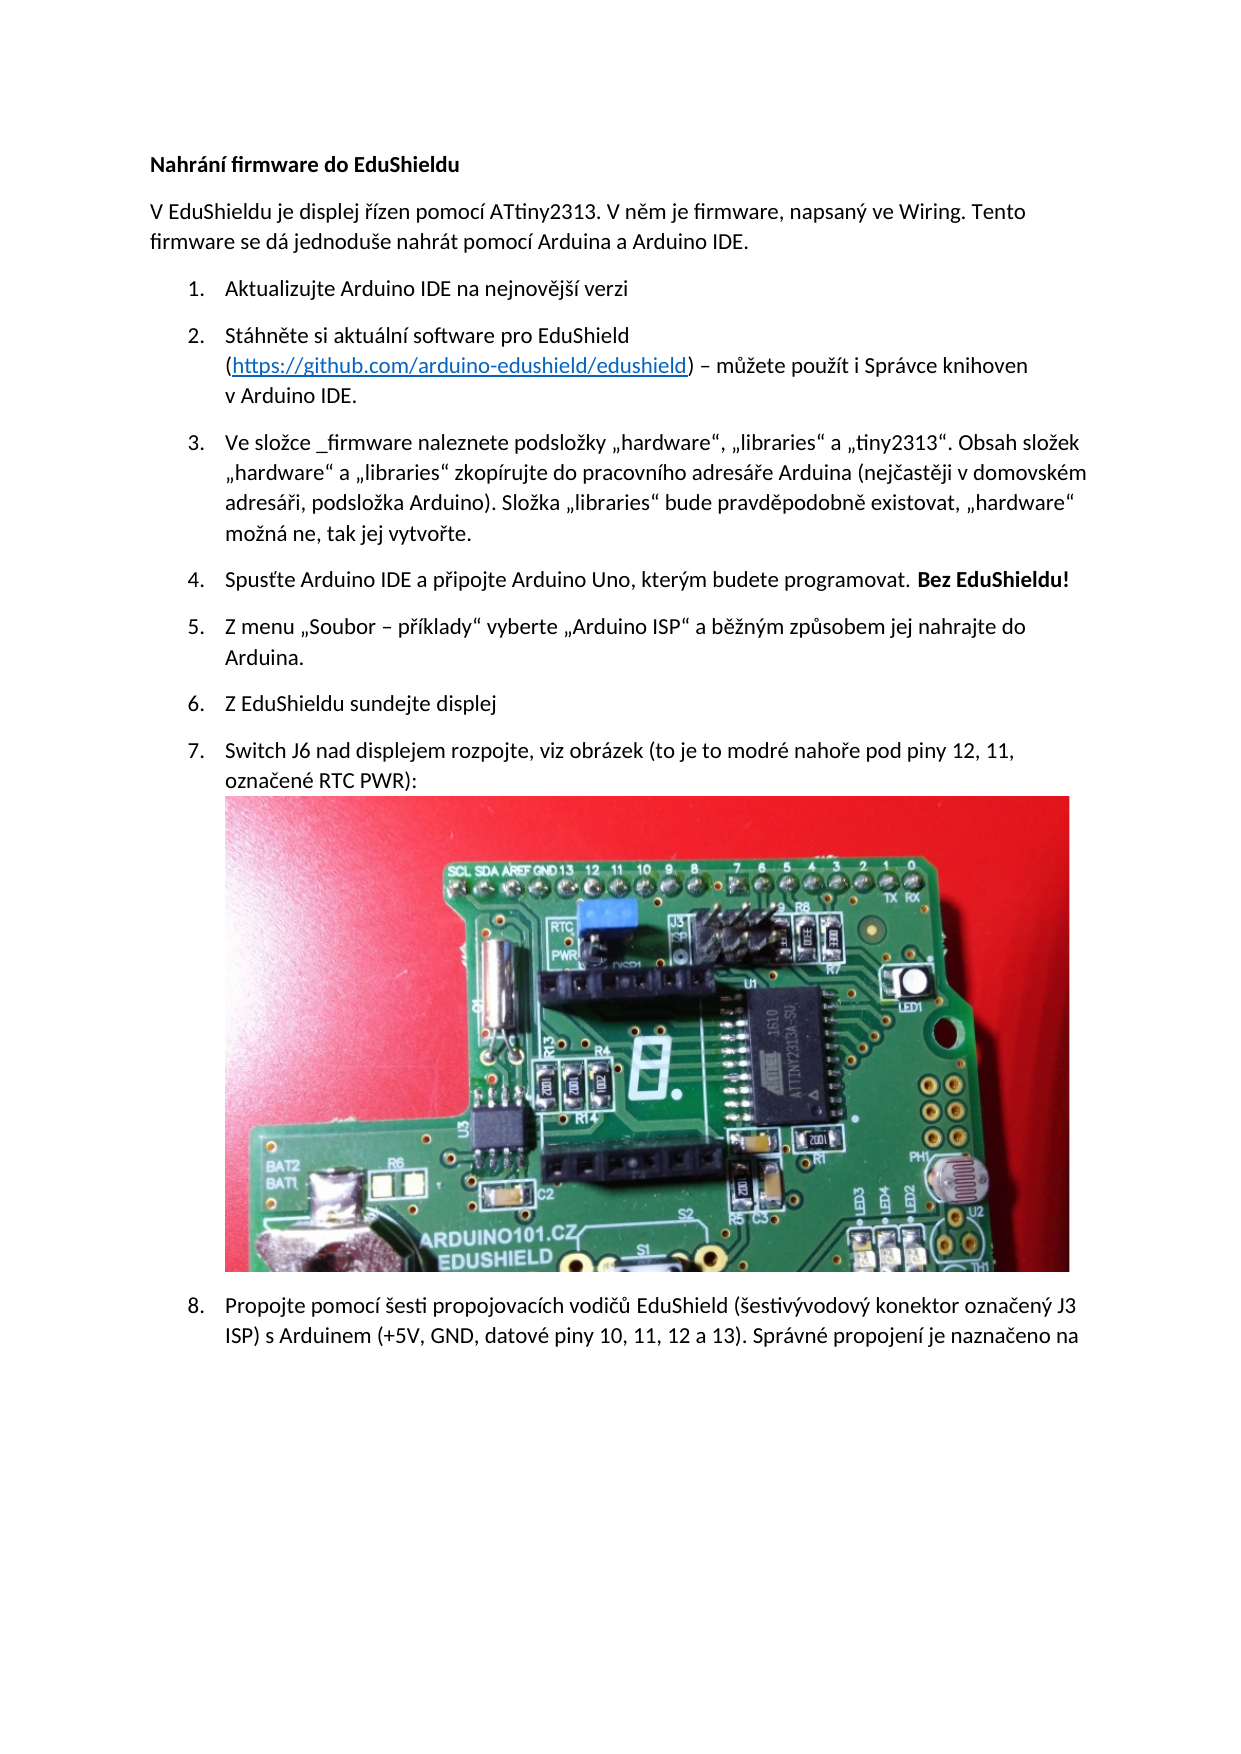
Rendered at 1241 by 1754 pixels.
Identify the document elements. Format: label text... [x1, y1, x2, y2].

text Nahrání firmware do EduShieldu [150, 150, 1090, 178]
list Ve složce _firmware naleznete podsložky „hardware“, „libraries“ a „tiny2313“. Obsah složek „hardware“ a „libraries“ zkopírujte do pracovního adresáře Arduina (nejčastěji v domovském adresáři, podsložka Arduino). Složka „libraries“ bude pravděpodobně existovat, „hardware“ možná ne, tak jej vytvořte. [187, 428, 1090, 547]
text V EduShieldu je displej řízen pomocí ATtiny2313. V něm je firmware, napsaný ve Wiring. Tento firmware se dá jednoduše nahrát pomocí Arduina a Arduino IDE. [150, 197, 1090, 255]
list Z menu „Soubor – příklady“ vyberte „Arduino ISP“ a běžným způsobem jej nahrajte do Arduina. [187, 612, 1090, 671]
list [187, 1291, 1090, 1349]
list Spusťte Arduino IDE a připojte Arduino Uno, kterým budete programovat. Bez EduShieldu! [187, 566, 1090, 594]
list Stáhněte si aktuální software pro EduShield (https://github.com/arduino-edushield/edushield) – můžete použít i Správce knihoven v Arduino IDE. [187, 321, 1090, 409]
list Z EduShieldu sundejte displej [187, 689, 1090, 718]
picture [225, 796, 1070, 1272]
list Aktualizujte Arduino IDE na nejnovější verzi [187, 274, 1090, 302]
